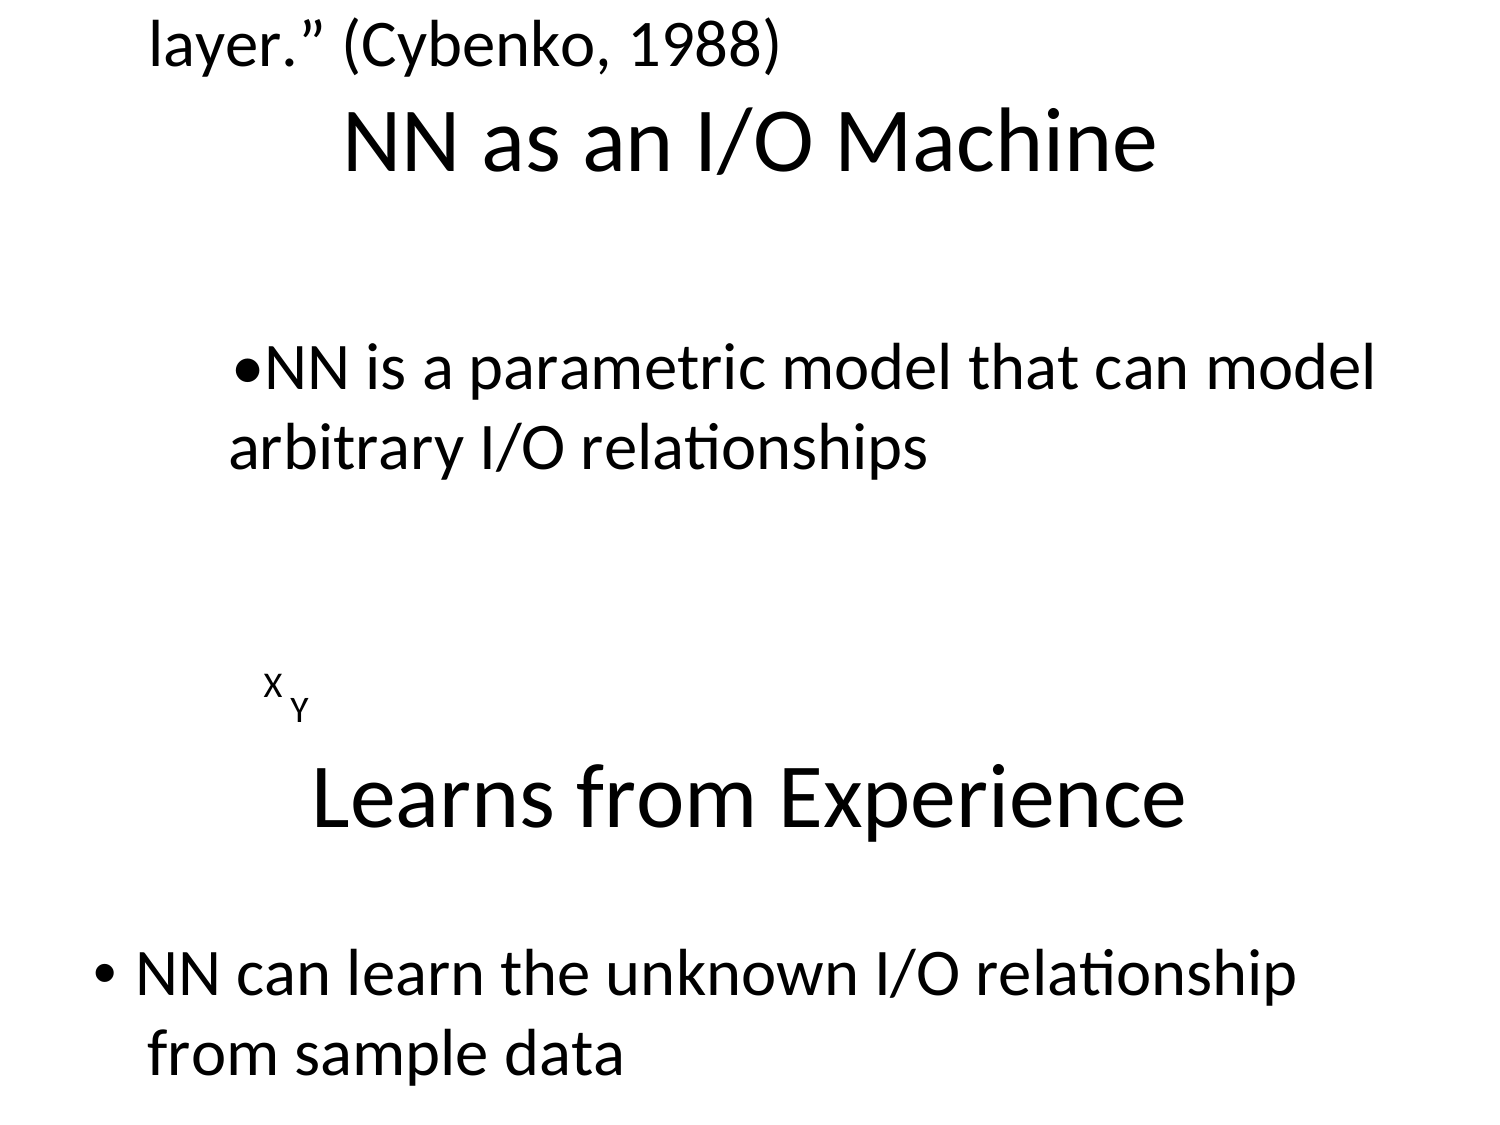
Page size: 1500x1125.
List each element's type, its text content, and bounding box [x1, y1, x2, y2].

text Learns from Experience [0, 738, 1188, 850]
text • NN can learn the unknown I/O relationship from sample data [93, 931, 1326, 1092]
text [93, 2, 1412, 82]
text X Y [263, 662, 1475, 738]
text NN as an I/O Machine [0, 82, 1158, 194]
text •NN is a parametric model that can model arbitrary I/O relationships [228, 325, 1385, 486]
